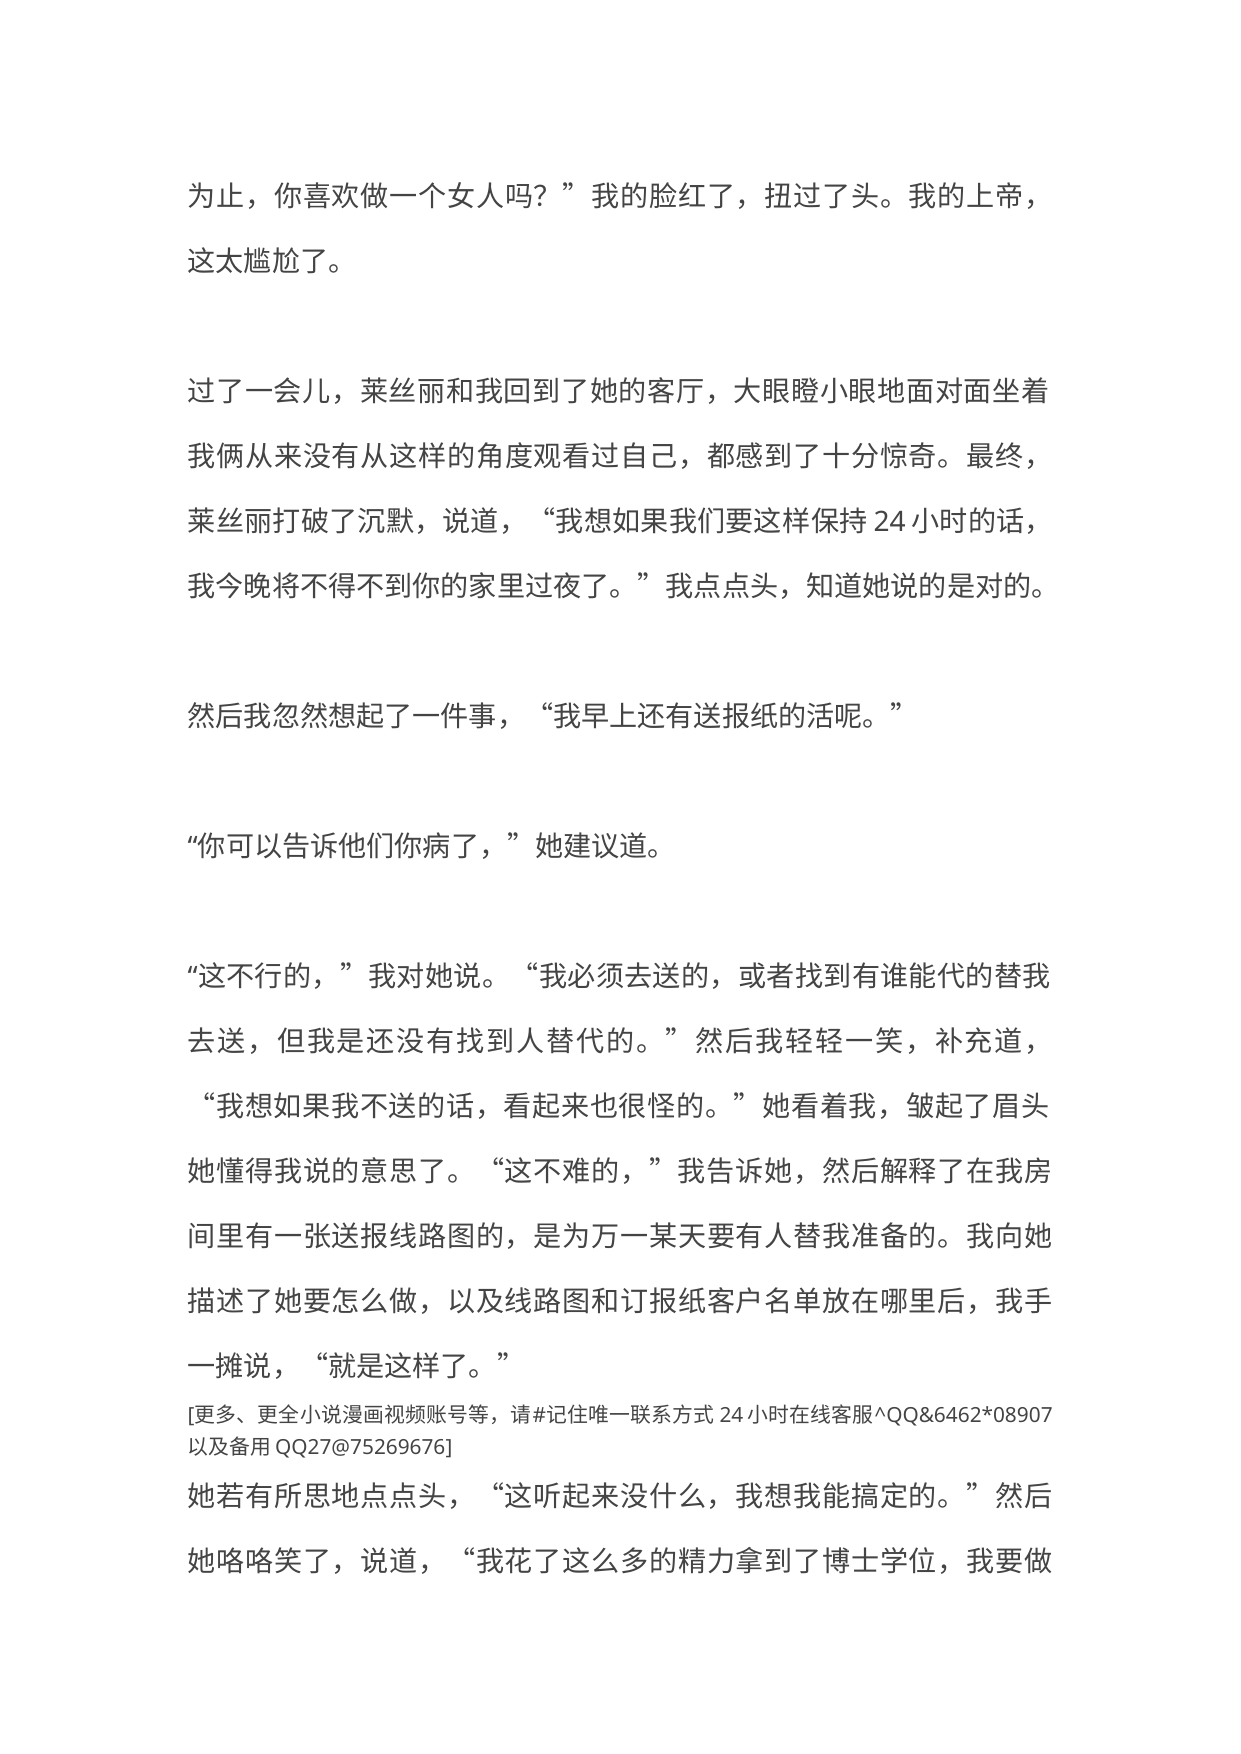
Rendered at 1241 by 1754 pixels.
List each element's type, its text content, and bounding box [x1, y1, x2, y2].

text “你可以告诉他们你病了，”她建议道。3 G; J- Z4 I" K; |4 L3 F, `; o [187, 812, 1053, 877]
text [187, 162, 1053, 292]
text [187, 1462, 1053, 1592]
text 过了一会儿，莱丝丽和我回到了她的客厅，大眼瞪小眼地面对面坐着，我俩从来没有从这样的角度观看过自己，都感到了十分惊奇。最终，莱丝丽打破了沉默，说道，“我想如果我们要这样保持24小时的话，我今晚将不得不到你的家里过夜了。”我点点头，知道她说的是对的。 [187, 357, 1053, 617]
text “这不行的，”我对她说。“我必须去送的，或者找到有谁能代的替我去送，但我是还没有找到人替代的。”然后我轻轻一笑，补充道，“我想如果我不送的话，看起来也很怪的。”她看着我，皱起了眉头，她懂得我说的意思了。“这不难的，”我告诉她，然后解释了在我房间里有一张送报线路图的，是为万一某天要有人替我准备的。我向她描述了她要怎么做，以及线路图和订报纸客户名单放在哪里后，我手一摊说，“就是这样了。”* ^8 l1 k' O" U% R' u( X [187, 973, 1053, 1397]
text “这不行的，”我对她说。“我必须去送的，或者找到有谁能代的替我去送，但我是还没有找到人替代的。”然后我轻轻一笑，补充道，“我想如果我不送的话，看起来也很怪的。”她看着我，皱起了眉头，她懂得我说的意思了。“这不难的，”我告诉她，然后解释了在我房间里有一张送报线路图的，是为万一某天要有人替我准备的。我向她描述了她要怎么做，以及线路图和订报纸客户名单放在哪里后，我手一摊说，“就是这样了。”* ^8 l1 k' O" U% R' u( X [187, 942, 1053, 972]
text 然后我忽然想起了一件事，“我早上还有送报纸的活呢。” [187, 682, 1053, 747]
text [更多、更全小说漫画视频账号等，请#记住唯一联系方式24小时在线客服^QQ&6462*08907以及备用QQ27@75269676] [187, 1397, 1053, 1462]
